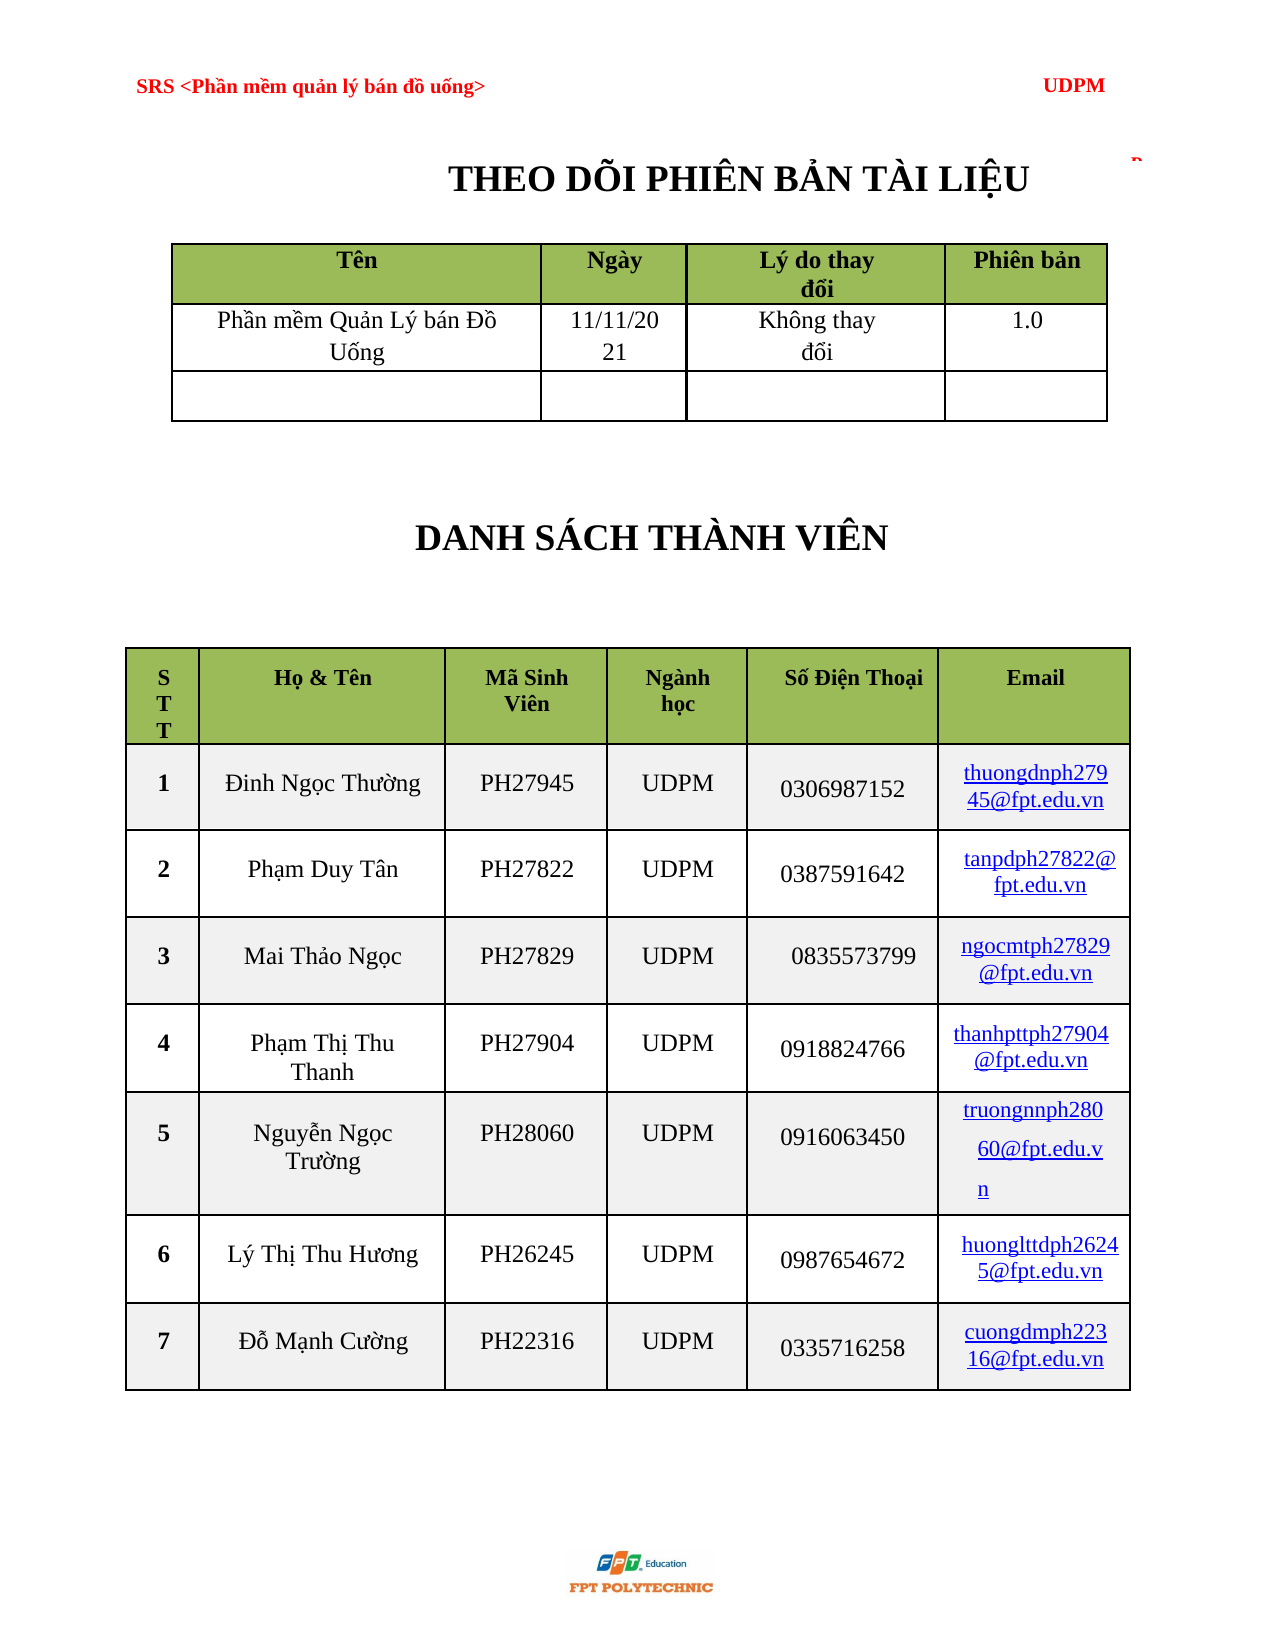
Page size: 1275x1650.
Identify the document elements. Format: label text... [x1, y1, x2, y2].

table_cell 4 [127, 1005, 198, 1091]
table_cell 0387591642 [748, 831, 937, 916]
table_cell Đinh Ngọc Thường [200, 745, 444, 828]
table_cell 3 [127, 918, 198, 1003]
table_cell 7 [127, 1304, 198, 1389]
table_cell 0987654672 [748, 1216, 937, 1302]
table_header Ngày [542, 245, 685, 303]
table_cell 6 [127, 1216, 198, 1302]
table_cell PH27945 [446, 745, 606, 828]
table_cell PH28060 [446, 1093, 606, 1214]
table_cell 2 [127, 831, 198, 916]
table_cell PH26245 [446, 1216, 606, 1302]
table_cell 0918824766 [748, 1005, 937, 1091]
subtitle DANH SÁCH THÀNH VIÊN [101, 516, 1192, 559]
table_cell UDPM [608, 918, 746, 1003]
table_header Họ & Tên [200, 649, 444, 743]
table_header Lý do thay đổi [688, 245, 944, 303]
table_header Mã Sinh Viên [446, 649, 606, 743]
table_header Số Điện Thoại [748, 649, 937, 743]
table_cell thanhpttph27904@fpt.edu.vn [939, 1005, 1129, 1091]
table_cell UDPM [608, 1093, 746, 1214]
table_header STT [127, 649, 198, 743]
table_cell UDPM [608, 1304, 746, 1389]
table_cell Lý Thị Thu Hương [200, 1216, 444, 1302]
table_cell truongnnph28060@fpt.edu.vn [939, 1093, 1129, 1214]
table_cell UDPM [608, 1005, 746, 1091]
table_cell UDPM [608, 1216, 746, 1302]
table_cell [542, 372, 685, 420]
table_cell 5 [127, 1093, 198, 1214]
table_cell PH22316 [446, 1304, 606, 1389]
table_cell 1.0 [946, 305, 1106, 370]
table_cell Đỗ Mạnh Cường [200, 1304, 444, 1389]
table_cell 0835573799 [748, 918, 937, 1003]
table_cell PH27904 [446, 1005, 606, 1091]
table_header Phiên bản [946, 245, 1106, 303]
table_cell UDPM [608, 831, 746, 916]
picture [565, 1548, 714, 1597]
table_cell huonglttdph26245@fpt.edu.vn [939, 1216, 1129, 1302]
table_cell [946, 372, 1106, 420]
table_cell UDPM [608, 745, 746, 828]
table_cell [173, 372, 540, 420]
table_cell 0916063450 [748, 1093, 937, 1214]
table_cell 0335716258 [748, 1304, 937, 1389]
table_cell Mai Thảo Ngọc [200, 918, 444, 1003]
table_cell Phạm Thị Thu Thanh [200, 1005, 444, 1091]
table_header Email [939, 649, 1129, 743]
table_cell PH27829 [446, 918, 606, 1003]
table_cell Không thay đổi [688, 305, 944, 370]
table_header Tên [173, 245, 540, 303]
table_cell Phần mềm Quản Lý bán Đồ Uống [173, 305, 540, 370]
table_cell [688, 372, 944, 420]
subtitle THEO DÕI PHIÊN BẢN TÀI LIỆU [101, 156, 1192, 199]
table_cell 0306987152 [748, 745, 937, 828]
table_cell Phạm Duy Tân [200, 831, 444, 916]
table_cell 11/11/2021 [542, 305, 685, 370]
table_cell thuongdnph27945@fpt.edu.vn [939, 745, 1129, 828]
table_cell ngocmtph27829@fpt.edu.vn [939, 918, 1129, 1003]
table_cell cuongdmph22316@fpt.edu.vn [939, 1304, 1129, 1389]
table_header Ngành học [608, 649, 746, 743]
table_cell tanpdph27822@fpt.edu.vn [939, 831, 1129, 916]
table_cell PH27822 [446, 831, 606, 916]
table_cell Nguyễn Ngọc Trường [200, 1093, 444, 1214]
table_cell 1 [127, 745, 198, 828]
